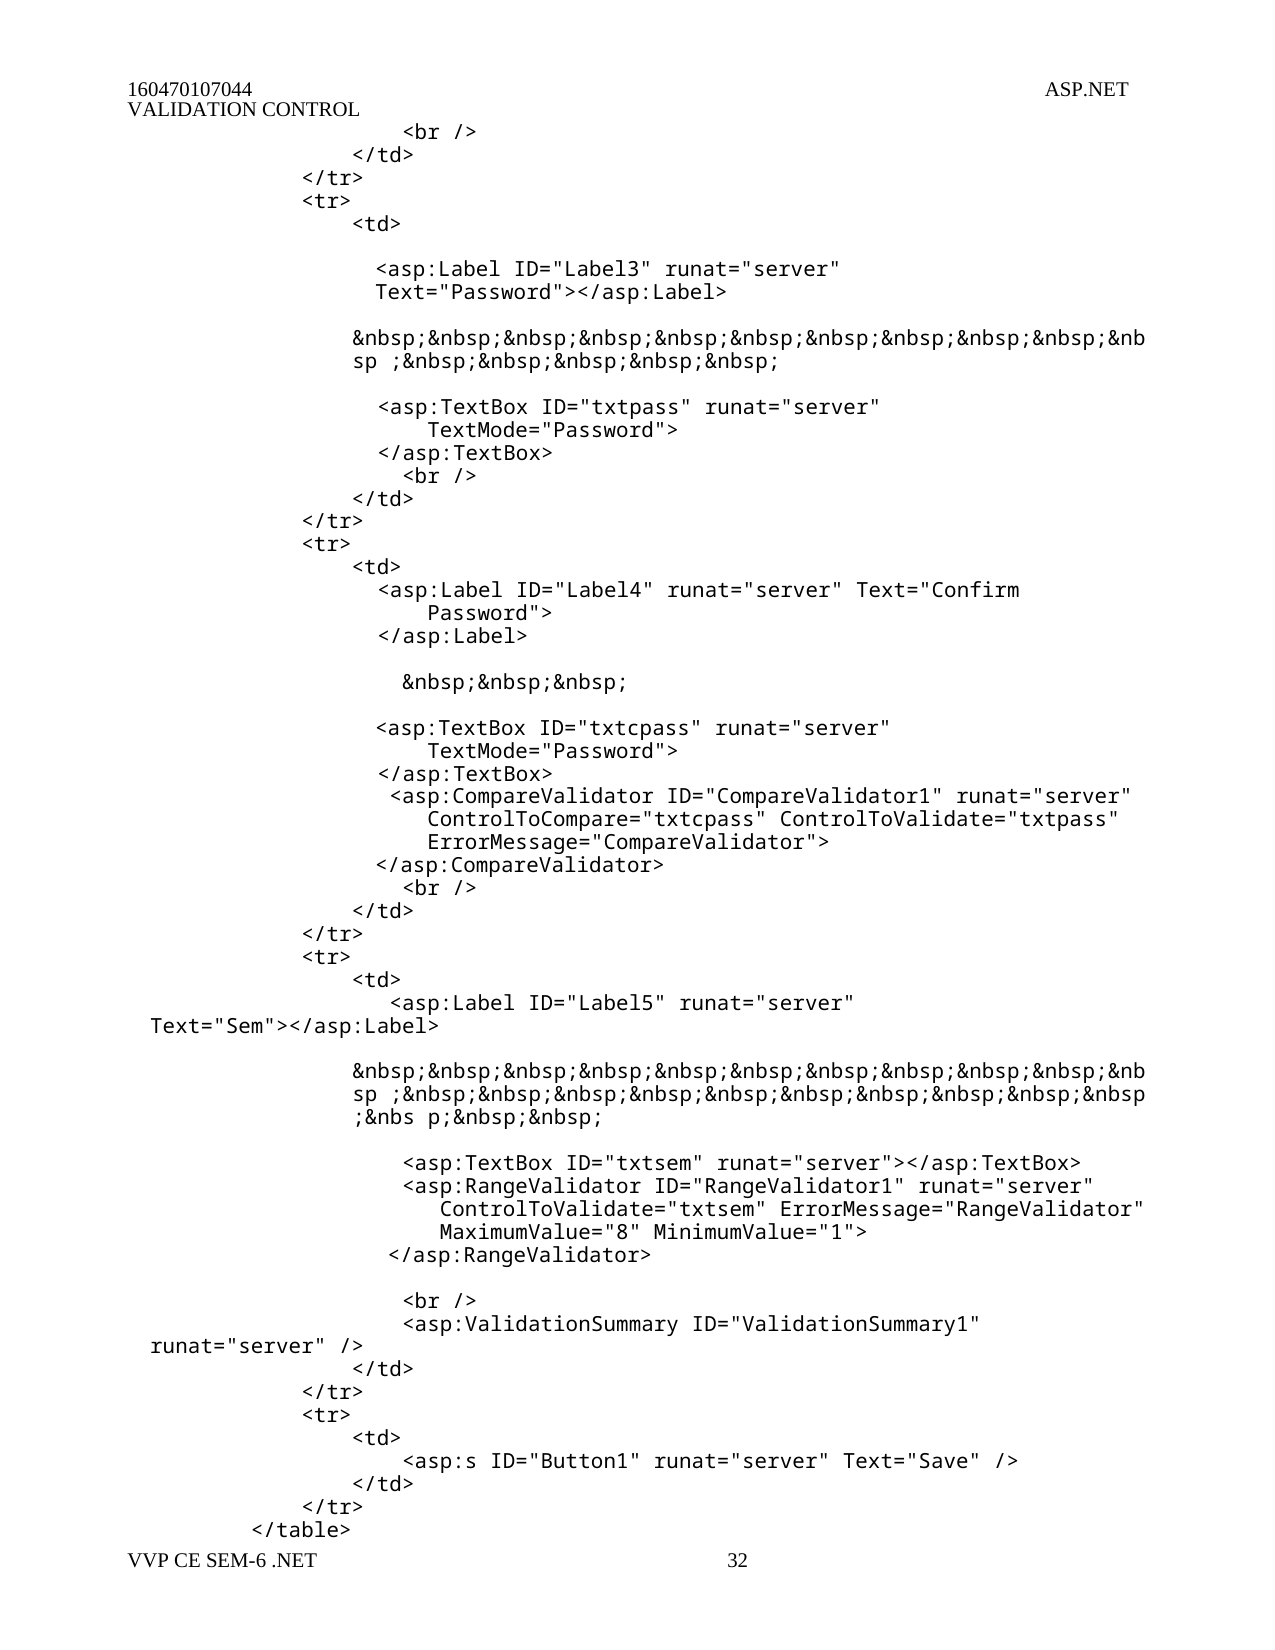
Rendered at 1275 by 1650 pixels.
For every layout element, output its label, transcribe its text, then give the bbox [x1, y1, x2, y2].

text <asp:RangeValidator ID="RangeValidator1" runat="server" [150, 1175, 1148, 1198]
text <tr> [150, 1404, 1148, 1427]
text <br /> [150, 877, 1148, 900]
text </asp:RangeValidator> [375, 1244, 1148, 1267]
text </tr> [150, 1381, 1148, 1404]
text &nbsp;&nbsp;&nbsp;&nbsp;&nbsp;&nbsp;&nbsp;&nbsp;&nbsp;&nbsp;&nbsp ;&nbsp;&nbsp;&nbsp;&nbsp;&nbsp; [352, 327, 1148, 373]
text </tr> [150, 167, 1148, 190]
text <tr> [150, 533, 1148, 556]
text <asp:ValidationSummary ID="ValidationSummary1" runat="server" /> [150, 1313, 1148, 1358]
text </asp:Label> [300, 625, 1148, 648]
text </td> [150, 1473, 1148, 1496]
text TextMode="Password"> [352, 419, 1148, 442]
text <tr> [150, 946, 1148, 969]
text <asp:Label ID="Label5" runat="server" Text="Sem"></asp:Label> [150, 992, 1148, 1038]
text <td> [150, 969, 1148, 992]
text </asp:CompareValidator> [375, 854, 1148, 877]
text &nbsp;&nbsp;&nbsp;&nbsp;&nbsp;&nbsp;&nbsp;&nbsp;&nbsp;&nbsp;&nbsp ;&nbsp;&nbsp;&nbsp;&nbsp;&nbsp;&nbsp;&nbsp;&nbsp;&nbsp;&nbsp;&nbs p;&nbsp;&nbsp; [352, 1061, 1148, 1129]
text </tr> [150, 1496, 1148, 1519]
text ErrorMessage="CompareValidator"> [150, 831, 1148, 854]
text </td> [150, 1358, 1148, 1381]
text &nbsp;&nbsp;&nbsp; [150, 671, 1148, 694]
text </td> [150, 488, 1148, 511]
text <asp:Label ID="Label3" runat="server" Text="Password"></asp:Label> [375, 258, 1148, 304]
text <td> [150, 556, 1148, 579]
text <asp:TextBox ID="txtsem" runat="server"></asp:TextBox> [150, 1152, 1148, 1175]
text ControlToValidate="txtsem" ErrorMessage="RangeValidator" [427, 1198, 1148, 1221]
text <asp:TextBox ID="txtpass" runat="server" [352, 396, 1148, 419]
text TextMode="Password"> [375, 740, 1148, 763]
text <br /> [150, 121, 1148, 144]
text </asp:TextBox> [300, 442, 1148, 465]
text <asp:TextBox ID="txtcpass" runat="server" [375, 717, 1148, 740]
text <br /> [150, 465, 1148, 488]
text <td> [150, 213, 1148, 236]
text Password"> [352, 602, 1148, 625]
text </tr> [150, 511, 1148, 533]
text ControlToCompare="txtcpass" ControlToValidate="txtpass" [150, 808, 1148, 831]
text </td> [150, 144, 1148, 167]
text </table> [150, 1519, 1148, 1542]
text <asp:CompareValidator ID="CompareValidator1" runat="server" [150, 786, 1148, 808]
text <asp:s ID="Button1" runat="server" Text="Save" /> [150, 1450, 1148, 1473]
text <td> [150, 1427, 1148, 1450]
text MaximumValue="8" MinimumValue="1"> [427, 1221, 1148, 1244]
text </asp:TextBox> [300, 763, 1148, 786]
text </tr> [150, 923, 1148, 946]
text </td> [150, 900, 1148, 923]
text <asp:Label ID="Label4" runat="server" Text="Confirm [352, 579, 1148, 602]
text <br /> [150, 1290, 1148, 1313]
text <tr> [150, 190, 1148, 213]
